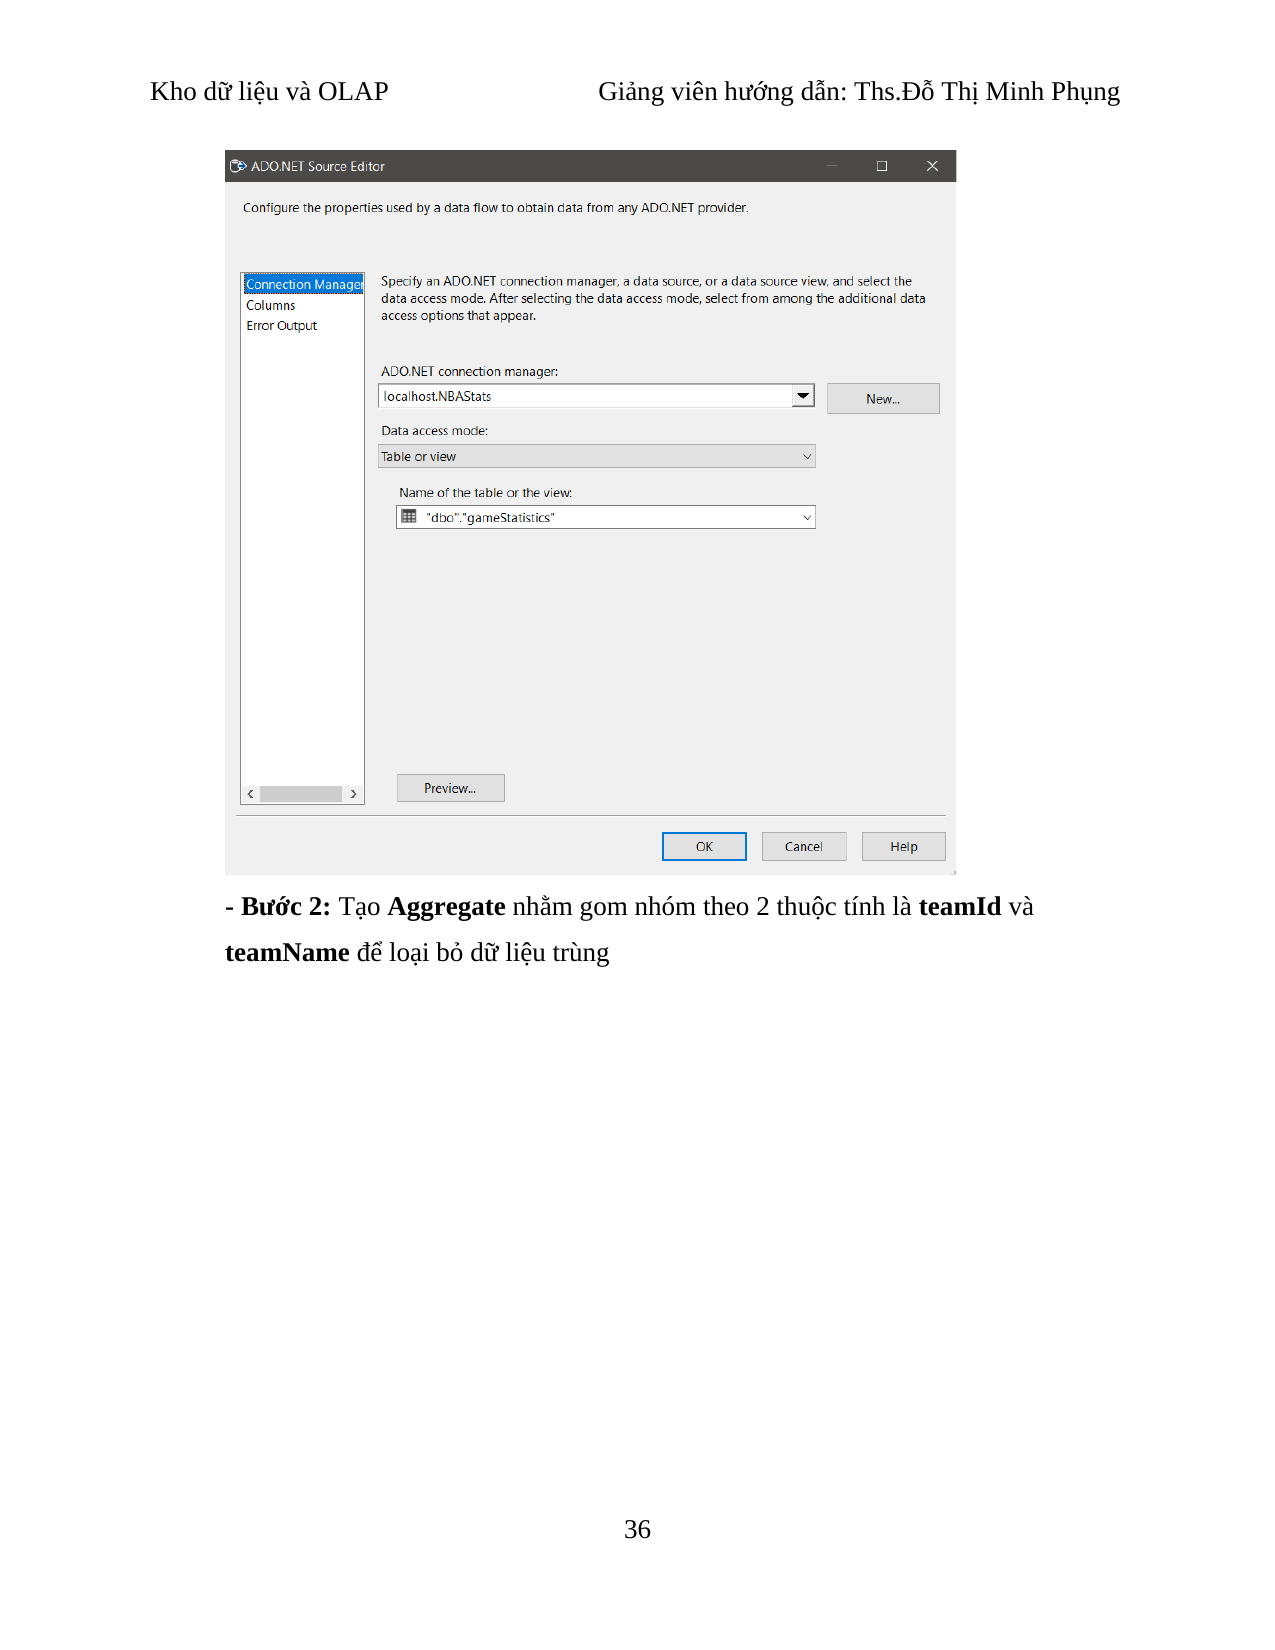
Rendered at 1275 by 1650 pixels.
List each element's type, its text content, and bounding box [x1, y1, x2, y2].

picture [225, 150, 957, 875]
list - Bước 2: Tạo Aggregate nhằm gom nhóm theo 2 thuộc tính là teamId và teamName để loại bỏ dữ liệu trùng [225, 890, 1125, 968]
